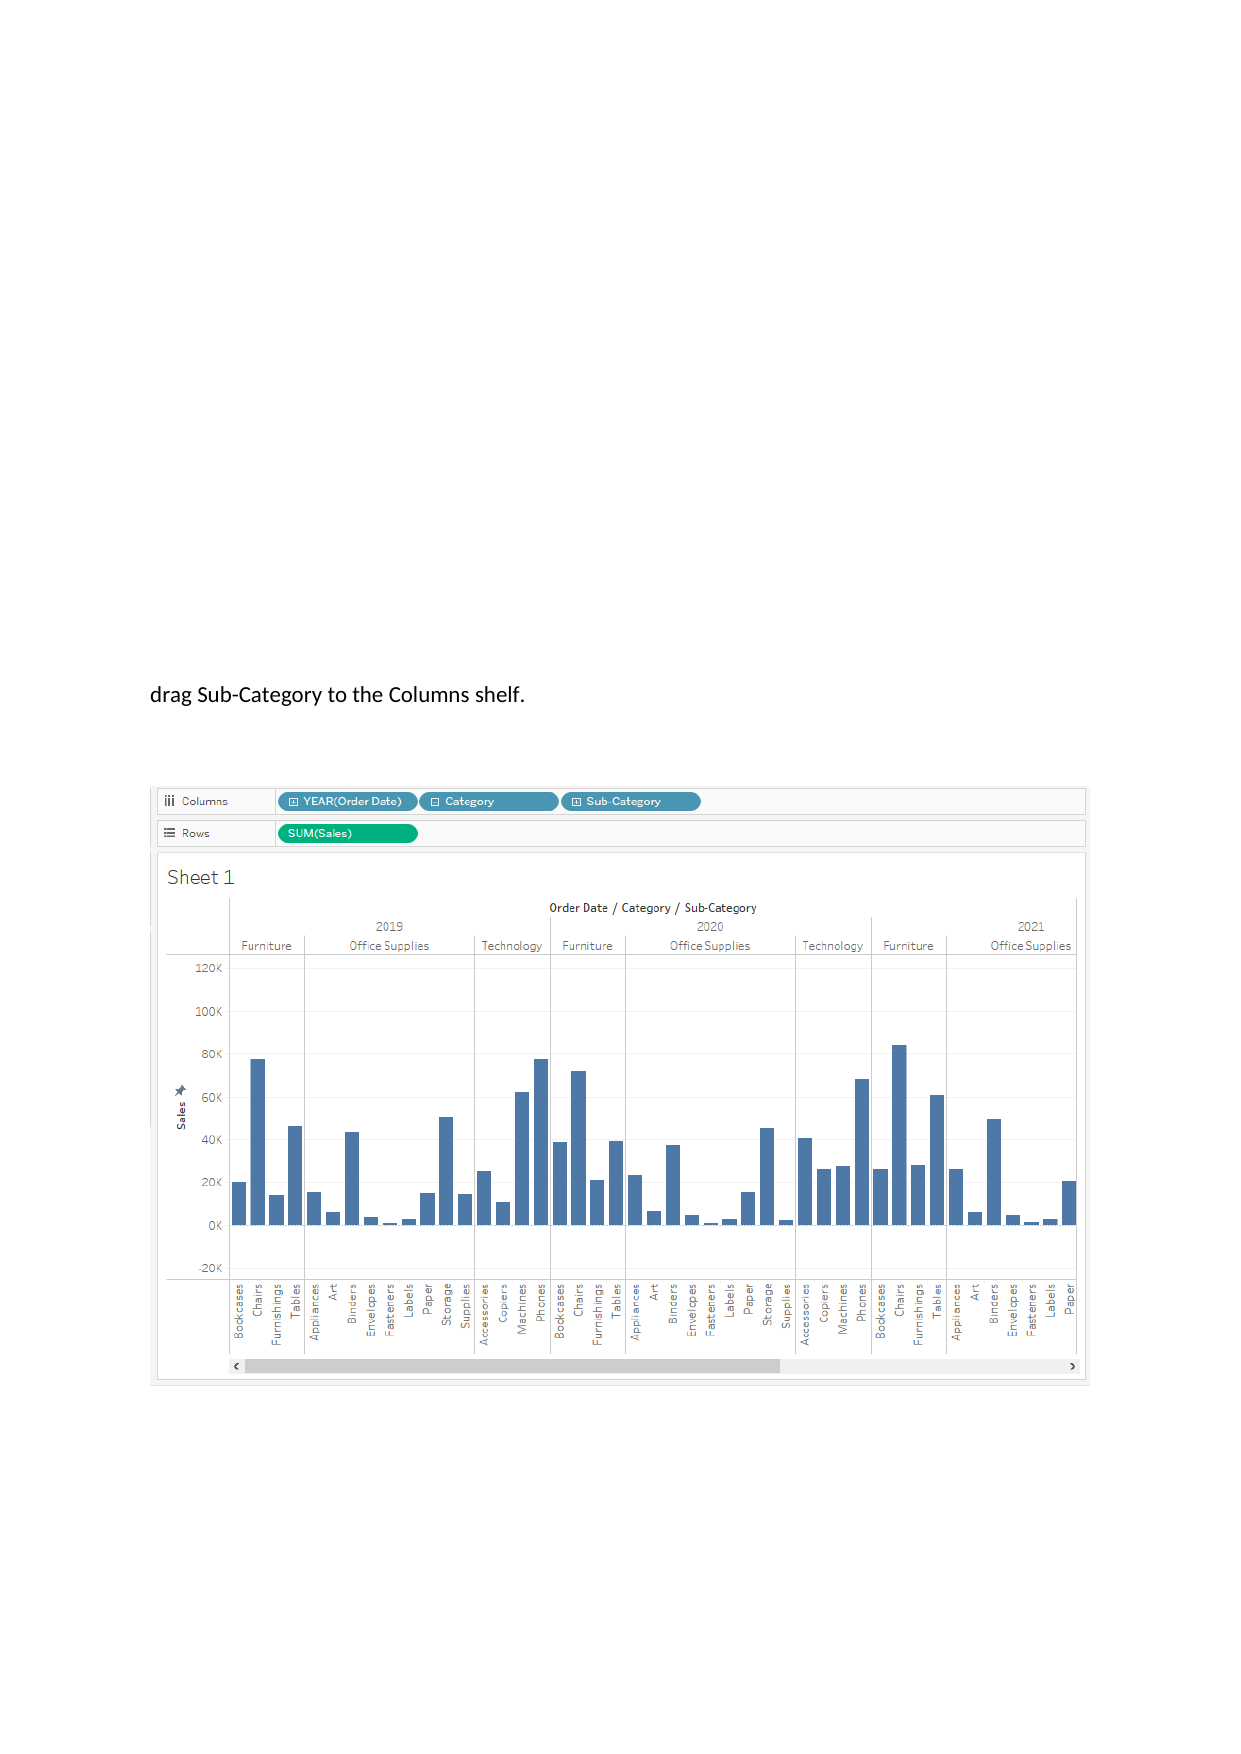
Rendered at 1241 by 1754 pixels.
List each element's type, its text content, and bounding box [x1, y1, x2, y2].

text drag Sub-Category to the Columns shelf. [150, 680, 1090, 708]
picture [150, 786, 1091, 1386]
